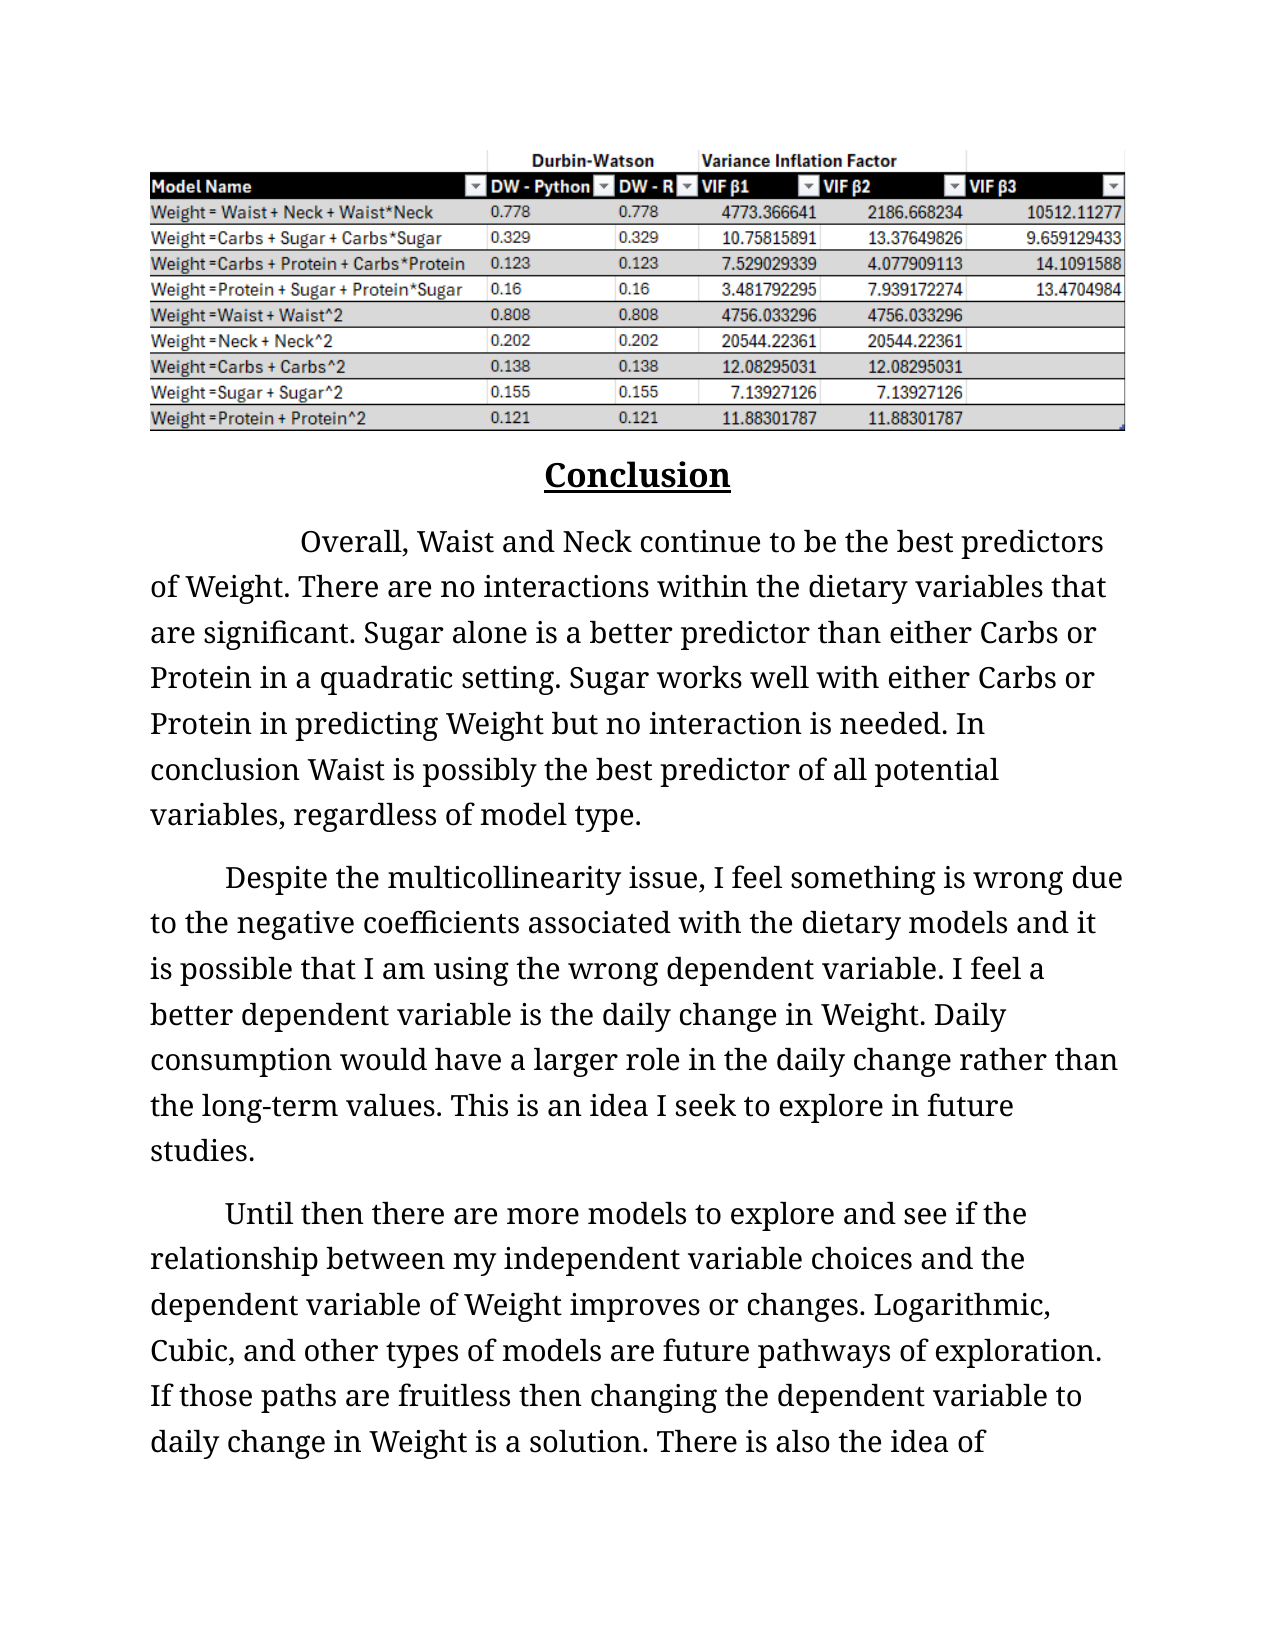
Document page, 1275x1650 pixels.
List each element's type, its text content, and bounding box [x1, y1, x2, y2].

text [150, 1193, 1125, 1461]
text Despite the multicollinearity issue, I feel something is wrong due to the negative coefficients associated with the dietary models and it is possible that I am using the wrong dependent variable. I feel a better dependent variable is the daily change in Weight. Daily consumption would have a larger role in the daily change rather than the long-term values. This is an idea I seek to explore in future studies. [150, 857, 1125, 1170]
text Overall, Waist and Neck continue to be the best predictors of Weight. There are no interactions within the dietary variables that are significant. Sugar alone is a better predictor than either Carbs or Protein in a quadratic setting. Sugar works well with either Carbs or Protein in predicting Weight but no interaction is needed. In conclusion Waist is possibly the best predictor of all potential variables, regardless of model type. [150, 521, 1125, 834]
picture [150, 150, 1125, 431]
text Conclusion [150, 452, 1125, 497]
